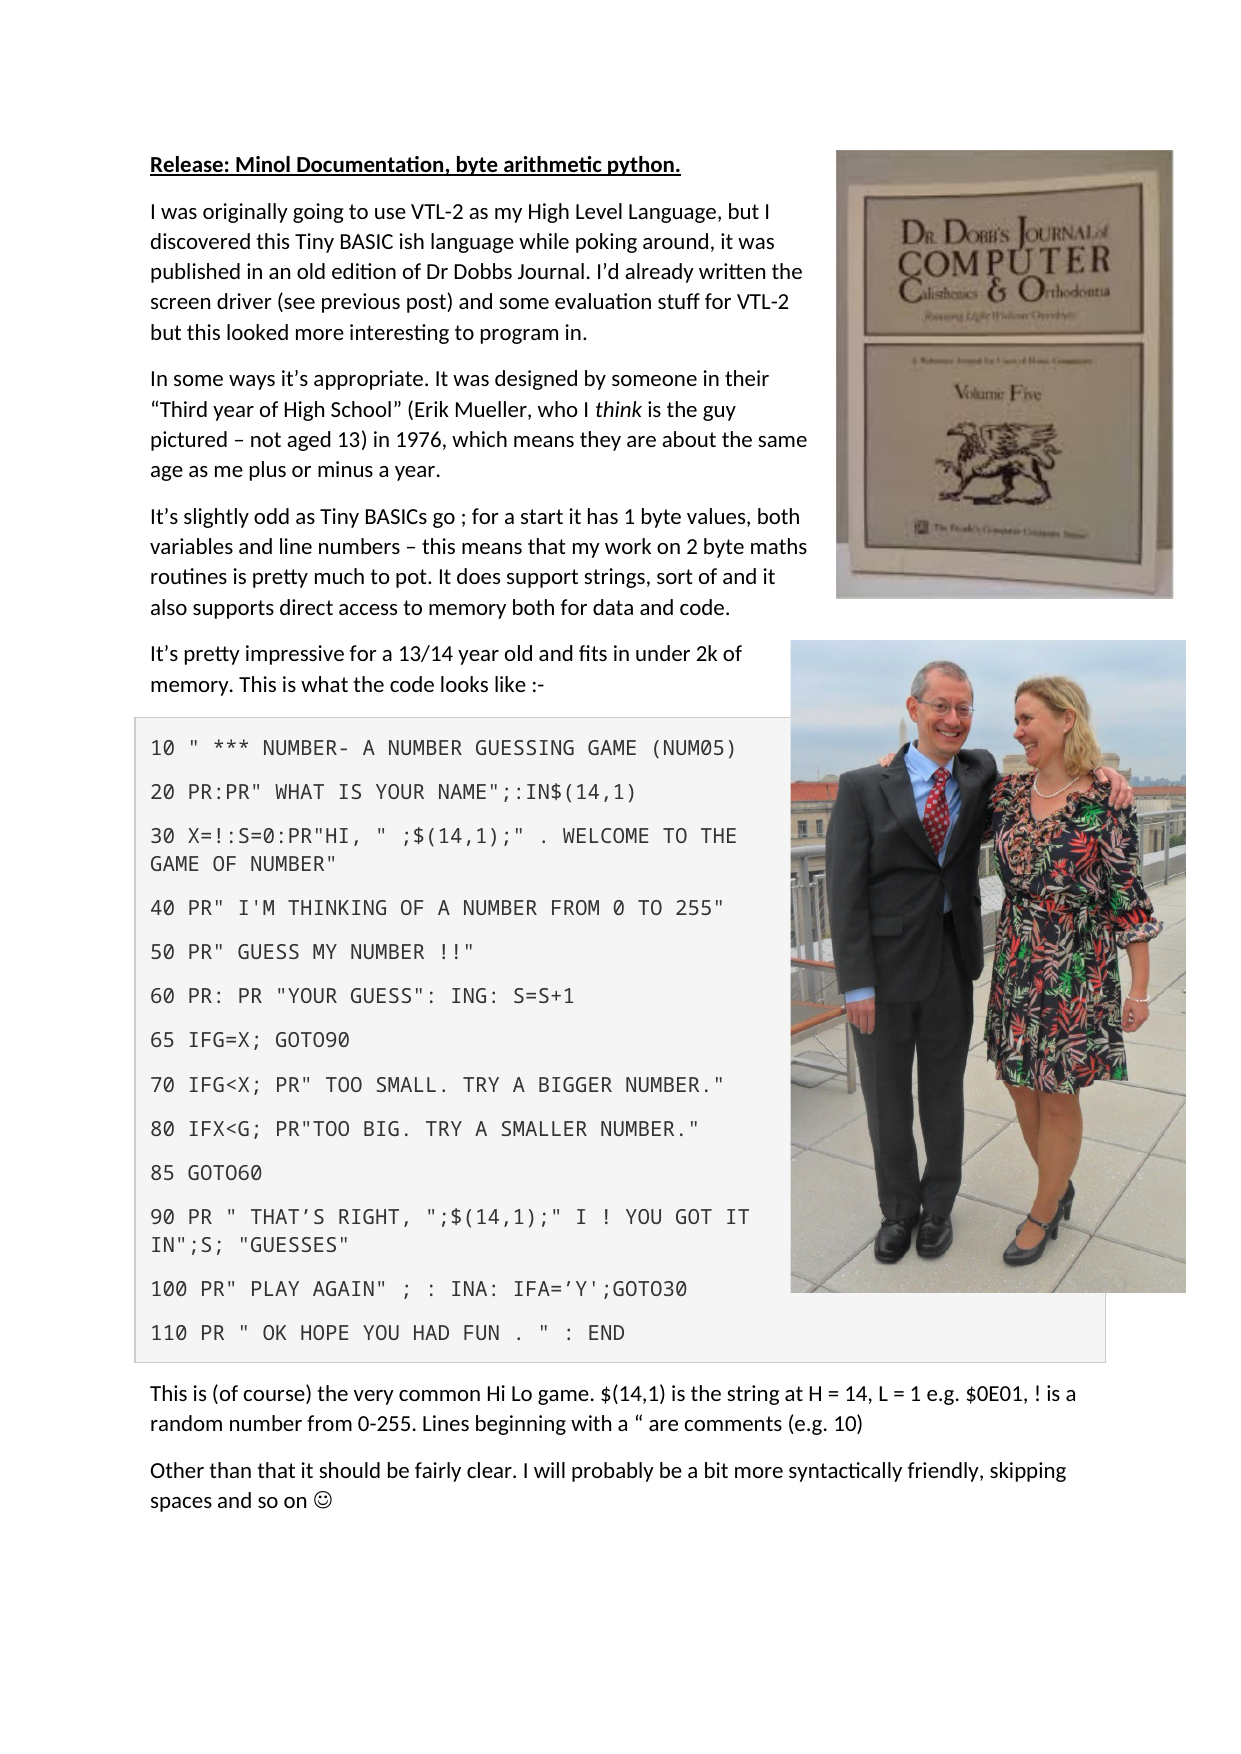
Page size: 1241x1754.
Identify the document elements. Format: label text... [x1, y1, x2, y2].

text 40 PR" I'M THINKING OF A NUMBER FROM 0 TO 255" [136, 877, 790, 921]
text I was originally going to use VTL-2 as my High Level Language, but I discovered this Tiny BASIC ish language while poking around, it was published in an old edition of Dr Dobbs Journal. I’d already written the screen driver (see previous post) and some evaluation stuff for VTL-2 but this looked more interesting to program in. [150, 197, 836, 346]
text This is (of course) the very common Hi Lo game. $(14,1) is the string at H = 14, L = 1 e.g. $0E01, ! is a random number from 0-255. Lines beginning with a “ are comments (e.g. 10) [150, 1379, 1090, 1437]
text It’s pretty impressive for a 13/14 year old and fits in under 2k of memory. This is what the code looks like :- [150, 639, 1090, 698]
picture [790, 640, 1186, 1293]
text It’s slightly odd as Tiny BASICs go ; for a start it has 1 byte values, both variables and line numbers – this means that my work on 2 byte maths routines is pretty much to pot. It does support strings, sort of and it also supports direct access to memory both for data and code. [150, 502, 1090, 621]
text In some ways it’s appropriate. It was designed by someone in their “Third year of High School” (Erik Mueller, who I think is the guy pictured – not aged 13) in 1976, which means they are about the same age as me plus or minus a year. [150, 364, 836, 483]
text 100 PR" PLAY AGAIN" ; : INA: IFA=’Y';GOTO30 [136, 1258, 1105, 1302]
text 70 IFG<X; PR" TOO SMALL. TRY A BIGGER NUMBER." [136, 1053, 790, 1098]
picture [836, 150, 1174, 599]
text Other than that it should be fairly clear. I will probably be a bit more syntactically friendly, skipping spaces and so on [150, 1456, 1090, 1514]
text Release: Minol Documentation, byte arithmetic python. [150, 150, 836, 178]
text 80 IFX<G; PR"TOO BIG. TRY A SMALLER NUMBER." [136, 1098, 790, 1142]
text 10 " *** NUMBER- A NUMBER GUESSING GAME (NUM05) [136, 718, 790, 761]
text 60 PR: PR "YOUR GUESS": ING: S=S+1 [136, 965, 790, 1009]
text 110 PR " OK HOPE YOU HAD FUN . " : END [136, 1302, 1105, 1362]
text 30 X=!:S=0:PR"HI, " ;$(14,1);" . WELCOME TO THE GAME OF NUMBER" [136, 805, 790, 877]
text 85 GOTO60 [136, 1142, 790, 1186]
text 90 PR " THAT’S RIGHT, ";$(14,1);" I ! YOU GOT IT IN";S; "GUESSES" [136, 1186, 790, 1258]
text 65 IFG=X; GOTO90 [136, 1009, 790, 1053]
text 20 PR:PR" WHAT IS YOUR NAME";:IN$(14,1) [136, 761, 790, 805]
text 50 PR" GUESS MY NUMBER !!" [136, 921, 790, 965]
